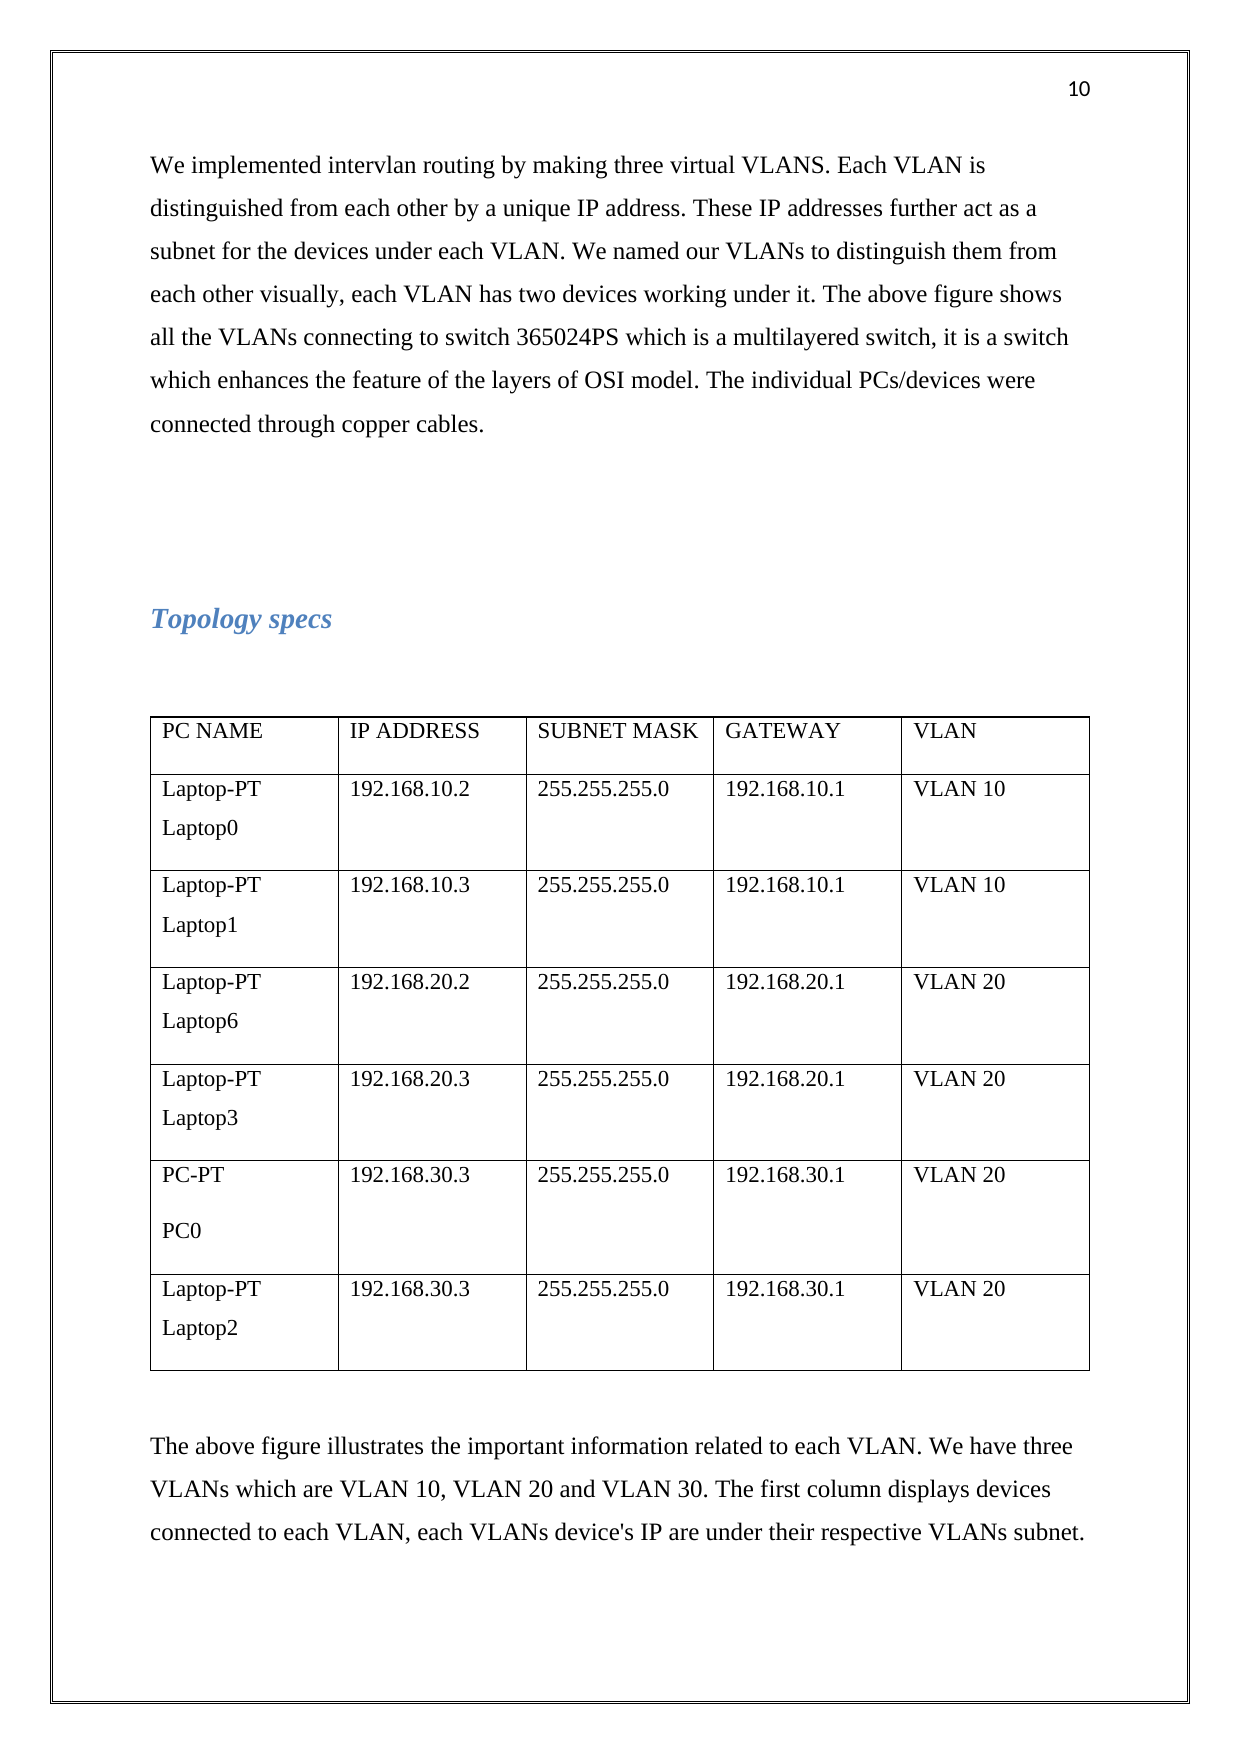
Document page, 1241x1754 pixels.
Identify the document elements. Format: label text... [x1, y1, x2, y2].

table_header IP ADDRESS [339, 718, 526, 774]
table_cell VLAN 20 [902, 1065, 1089, 1160]
table_cell Laptop-PT Laptop0 [151, 775, 338, 870]
table_cell Laptop-PT Laptop2 [151, 1275, 338, 1370]
table_cell VLAN 10 [902, 775, 1089, 870]
table_cell VLAN 20 [902, 1161, 1089, 1274]
table_cell 192.168.10.3 [339, 871, 526, 967]
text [150, 1431, 1090, 1546]
table_header SUBNET MASK [527, 718, 713, 774]
table_cell 192.168.20.2 [339, 968, 526, 1064]
table_header VLAN [902, 718, 1089, 774]
table_cell 192.168.30.1 [714, 1275, 901, 1370]
table_cell 255.255.255.0 [527, 968, 713, 1064]
table_header PC NAME [151, 718, 338, 774]
table_cell 192.168.20.3 [339, 1065, 526, 1160]
table_cell Laptop-PT Laptop6 [151, 968, 338, 1064]
table_cell 255.255.255.0 [527, 1065, 713, 1160]
text We implemented intervlan routing by making three virtual VLANS. Each VLAN is distinguished from each other by a unique IP address. These IP addresses further act as a subnet for the devices under each VLAN. We named our VLANs to distinguish them from each other visually, each VLAN has two devices working under it. The above figure shows all the VLANs connecting to switch 365024PS which is a multilayered switch, it is a switch which enhances the feature of the layers of OSI model. The individual PCs/devices were connected through copper cables. [150, 150, 1090, 437]
table_cell VLAN 20 [902, 968, 1089, 1064]
table_cell Laptop-PT Laptop3 [151, 1065, 338, 1160]
table_cell 192.168.30.3 [339, 1275, 526, 1370]
table_cell 192.168.10.2 [339, 775, 526, 870]
table_cell 255.255.255.0 [527, 1275, 713, 1370]
table_cell 255.255.255.0 [527, 1161, 713, 1274]
table_cell 192.168.10.1 [714, 775, 901, 870]
table_cell 255.255.255.0 [527, 775, 713, 870]
table_cell 192.168.30.1 [714, 1161, 901, 1274]
subtitle Topology specs [150, 602, 1090, 635]
table_cell 192.168.30.3 [339, 1161, 526, 1274]
table_cell PC-PT PC0 [151, 1161, 338, 1274]
table_cell 192.168.10.1 [714, 871, 901, 967]
table_cell 255.255.255.0 [527, 871, 713, 967]
table_cell Laptop-PT Laptop1 [151, 871, 338, 967]
table_header GATEWAY [714, 718, 901, 774]
table_cell 192.168.20.1 [714, 968, 901, 1064]
table_cell VLAN 10 [902, 871, 1089, 967]
table_cell 192.168.20.1 [714, 1065, 901, 1160]
table_cell VLAN 20 [902, 1275, 1089, 1370]
